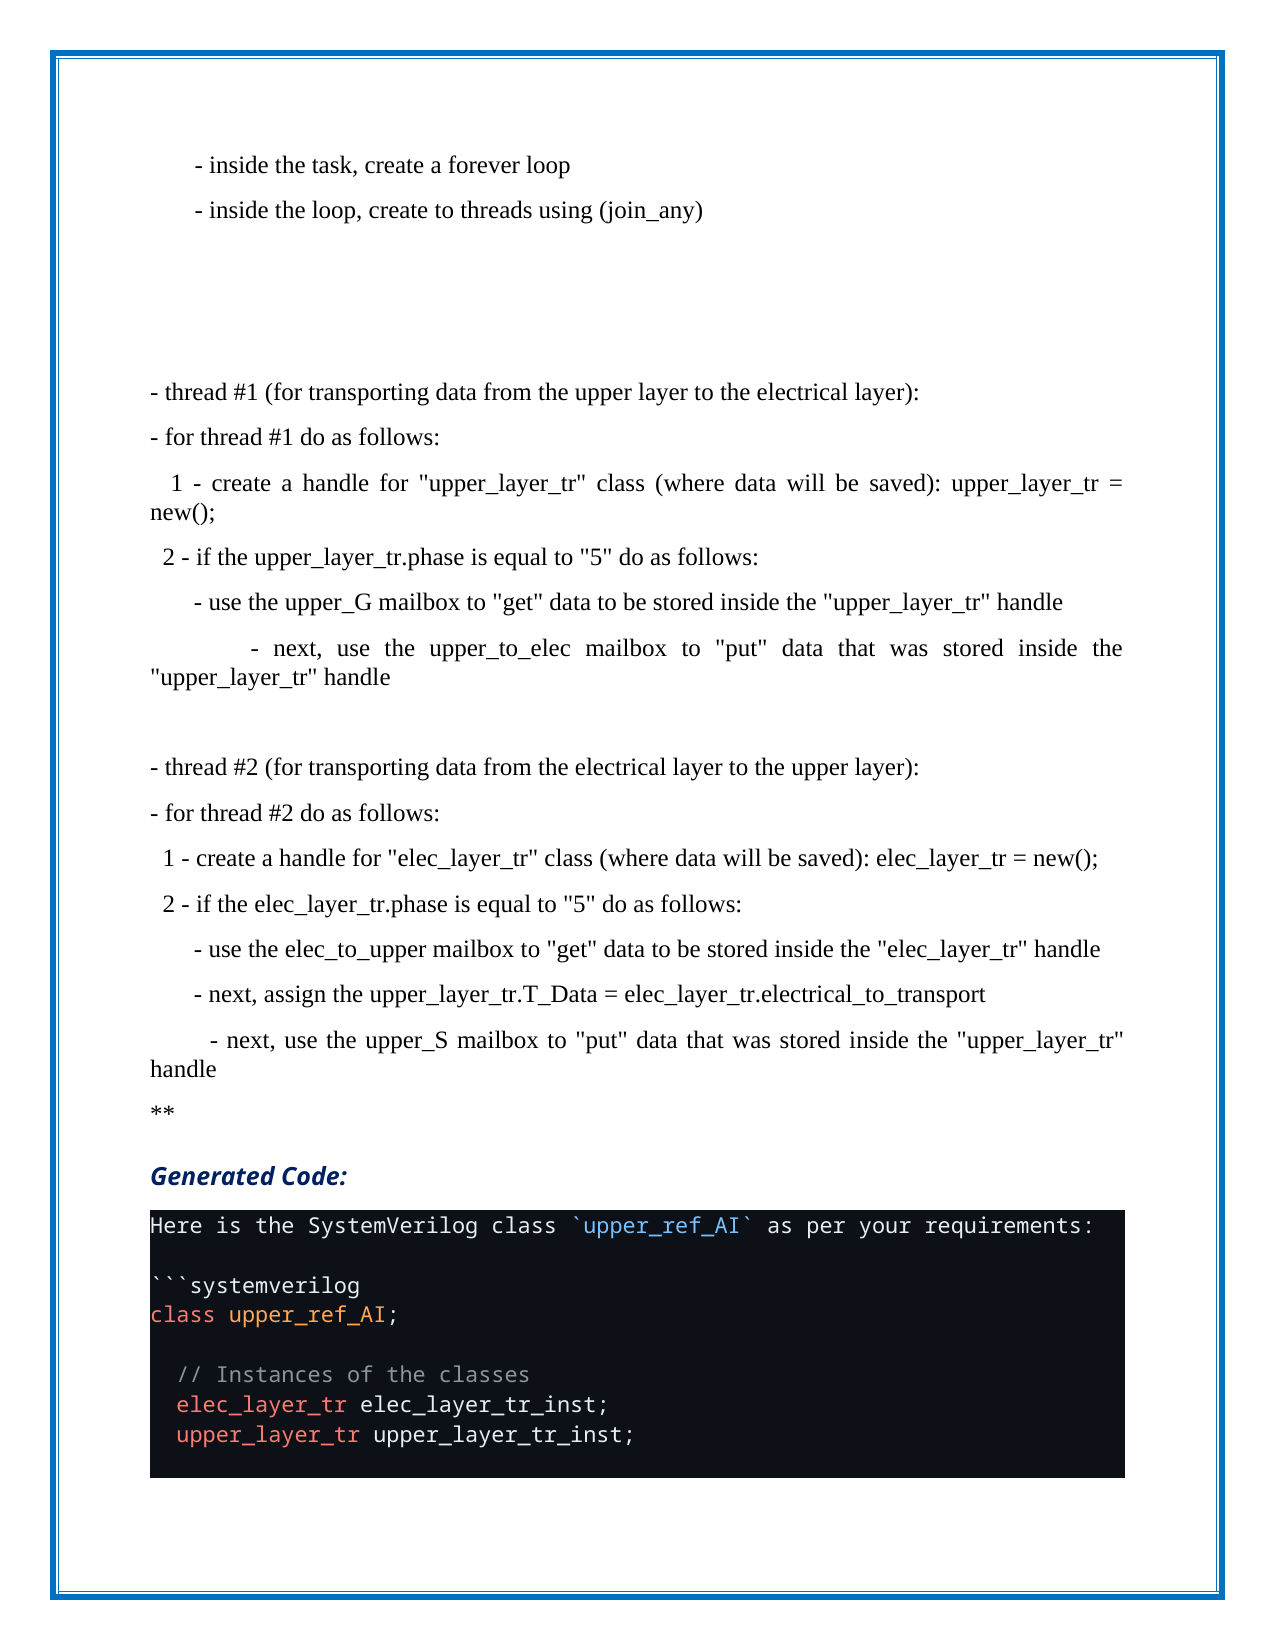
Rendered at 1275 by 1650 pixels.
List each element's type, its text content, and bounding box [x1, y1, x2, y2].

text // Instances of the classes [150, 1359, 1125, 1389]
text - for thread #2 do as follows: [150, 798, 1125, 827]
text - thread #2 (for transporting data from the electrical layer to the upper layer): [150, 752, 1125, 781]
text ** [150, 1099, 1125, 1128]
text 2 - if the elec_layer_tr.phase is equal to "5" do as follows: [150, 889, 1125, 917]
text - inside the loop, create to threads using (join_any) [194, 195, 1125, 224]
text class upper_ref_AI; [150, 1299, 1125, 1329]
text elec_layer_tr elec_layer_tr_inst; [150, 1389, 1125, 1418]
text - next, use the upper_to_elec mailbox to "put" data that was stored inside the "upper_layer_tr" handle [150, 633, 1125, 690]
text - inside the task, create a forever loop [194, 150, 1125, 179]
text - next, use the upper_S mailbox to "put" data that was stored inside the "upper_layer_tr" handle [150, 1025, 1125, 1082]
text - for thread #1 do as follows: [150, 422, 1125, 451]
text - thread #1 (for transporting data from the upper layer to the electrical layer): [150, 377, 1125, 406]
text 1 - create a handle for "elec_layer_tr" class (where data will be saved): elec_layer_tr = new(); [150, 843, 1125, 872]
text 1 - create a handle for "upper_layer_tr" class (where data will be saved): upper_layer_tr = new(); [150, 468, 1125, 525]
text upper_layer_tr upper_layer_tr_inst; [150, 1418, 1125, 1448]
text - use the elec_to_upper mailbox to "get" data to be stored inside the "elec_layer_tr" handle [150, 934, 1125, 963]
text - next, assign the upper_layer_tr.T_Data = elec_layer_tr.electrical_to_transport [150, 979, 1125, 1008]
text 2 - if the upper_layer_tr.phase is equal to "5" do as follows: [150, 542, 1125, 571]
subtitle Generated Code: [150, 1159, 1125, 1193]
text ```systemverilog [150, 1269, 1125, 1299]
text Here is the SystemVerilog class `upper_ref_AI` as per your requirements: [150, 1210, 1125, 1240]
text - use the upper_G mailbox to "get" data to be stored inside the "upper_layer_tr" handle [150, 587, 1125, 616]
